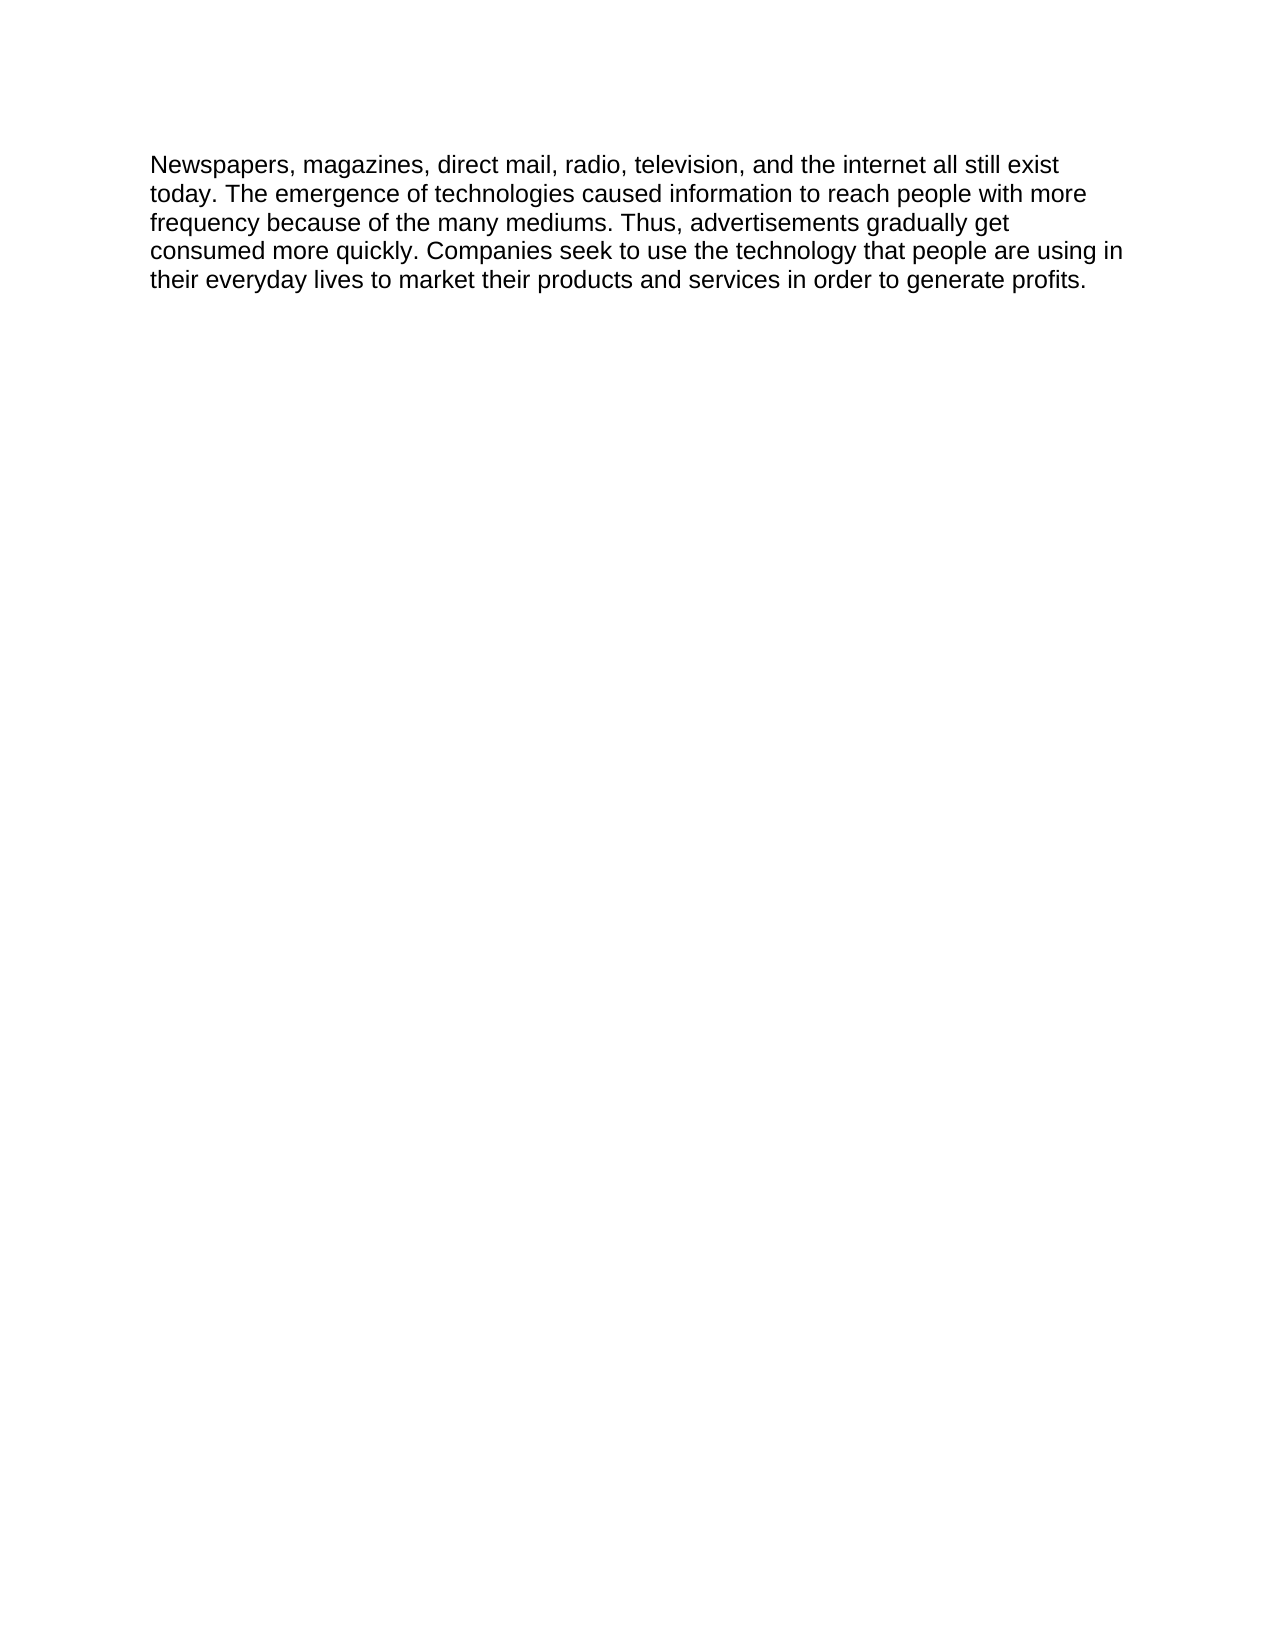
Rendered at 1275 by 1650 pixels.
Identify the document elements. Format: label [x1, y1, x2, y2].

text [150, 150, 1125, 294]
